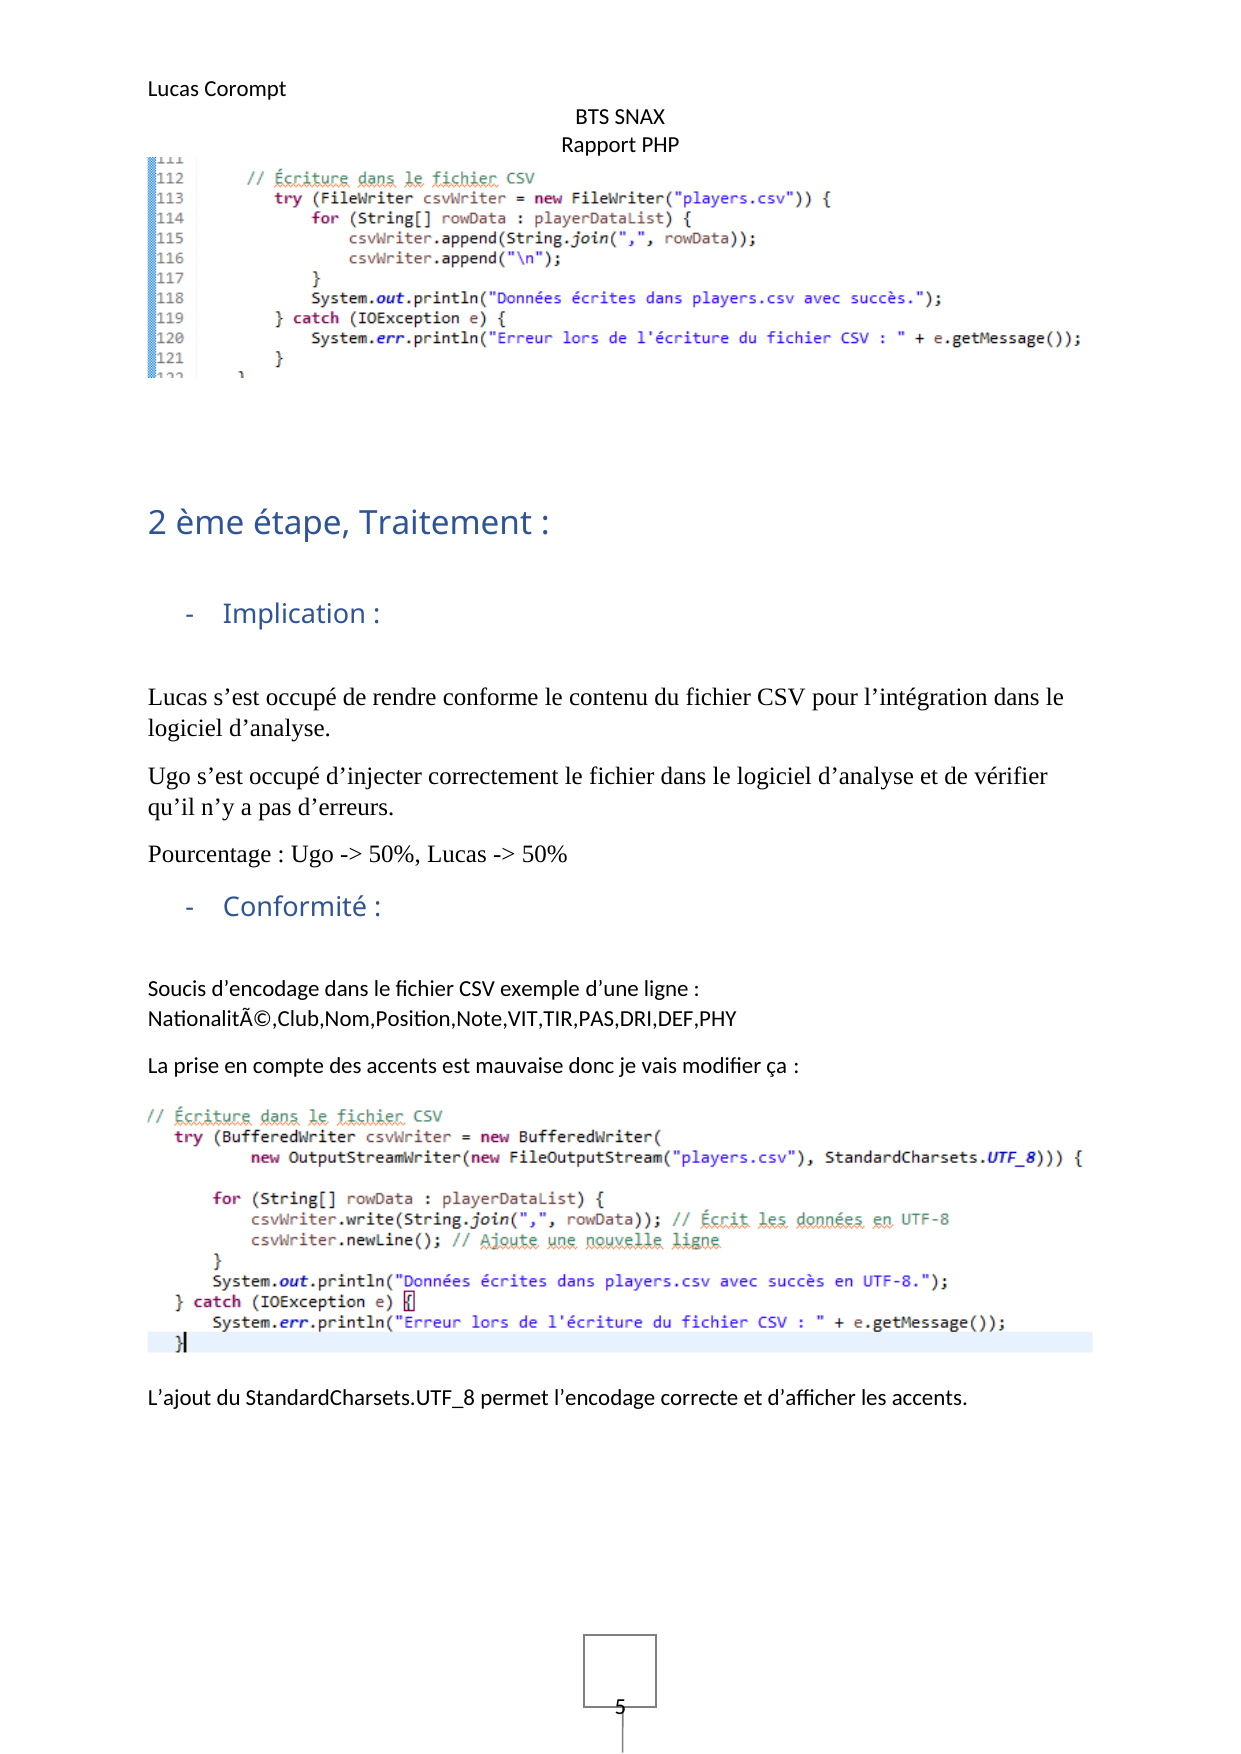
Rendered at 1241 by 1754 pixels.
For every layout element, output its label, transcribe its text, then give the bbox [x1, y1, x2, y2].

text La prise en compte des accents est mauvaise donc je vais modifier ça : [148, 1051, 1093, 1079]
subtitle Implication : [185, 594, 1093, 631]
text Lucas s’est occupé de rendre conforme le contenu du fichier CSV pour l’intégration dans le logiciel d’analyse. [148, 682, 1093, 742]
text Pourcentage : Ugo -> 50%, Lucas -> 50% [148, 839, 1093, 868]
text Soucis d’encodage dans le fichier CSV exemple d’une ligne : NationalitÃ©,Club,Nom,Position,Note,VIT,TIR,PAS,DRI,DEF,PHY [148, 974, 1093, 1032]
subtitle Conformité : [185, 887, 1093, 924]
text Ugo s’est occupé d’injecter correctement le fichier dans le logiciel d’analyse et de vérifier qu’il n’y a pas d’erreurs. [148, 761, 1093, 821]
text L’ajout du StandardCharsets.UTF_8 permet l’encodage correcte et d’afficher les accents. [148, 1383, 1093, 1411]
subtitle 2 ème étape, Traitement : [148, 499, 1093, 544]
picture [147, 157, 1093, 378]
picture [147, 1097, 1093, 1365]
